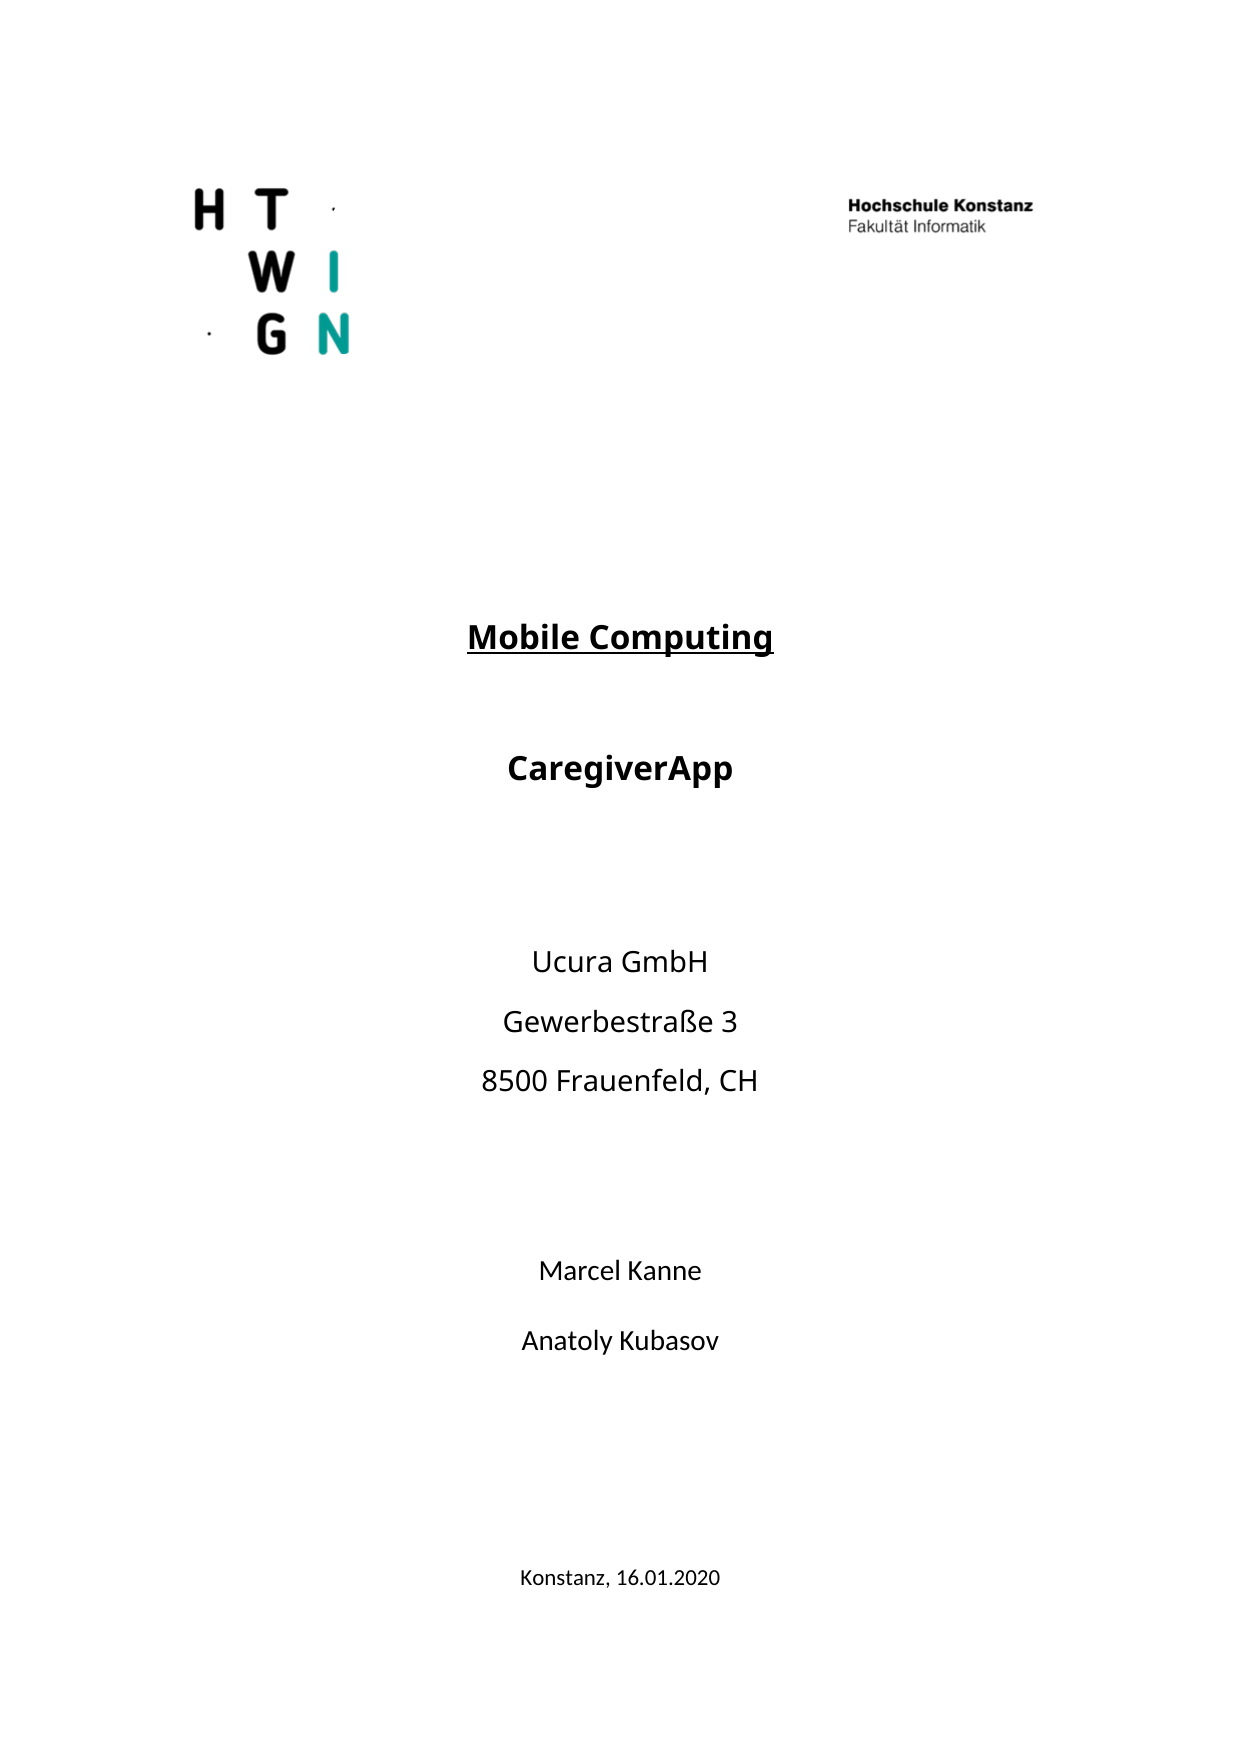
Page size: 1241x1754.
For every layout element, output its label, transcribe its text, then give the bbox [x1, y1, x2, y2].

text CaregiverApp [148, 745, 1093, 790]
text 8500 Frauenfeld, CH [148, 1061, 1093, 1100]
picture [190, 178, 360, 360]
picture [840, 189, 1037, 237]
text Ucura GmbH [148, 942, 1093, 981]
text Anatoly Kubasov [148, 1322, 1093, 1358]
text Mobile Computing [148, 613, 1093, 659]
text Marcel Kanne [148, 1252, 1093, 1288]
text Konstanz, 16.01.2020 [148, 1563, 1093, 1591]
text Gewerbestraße 3 [148, 1001, 1093, 1041]
